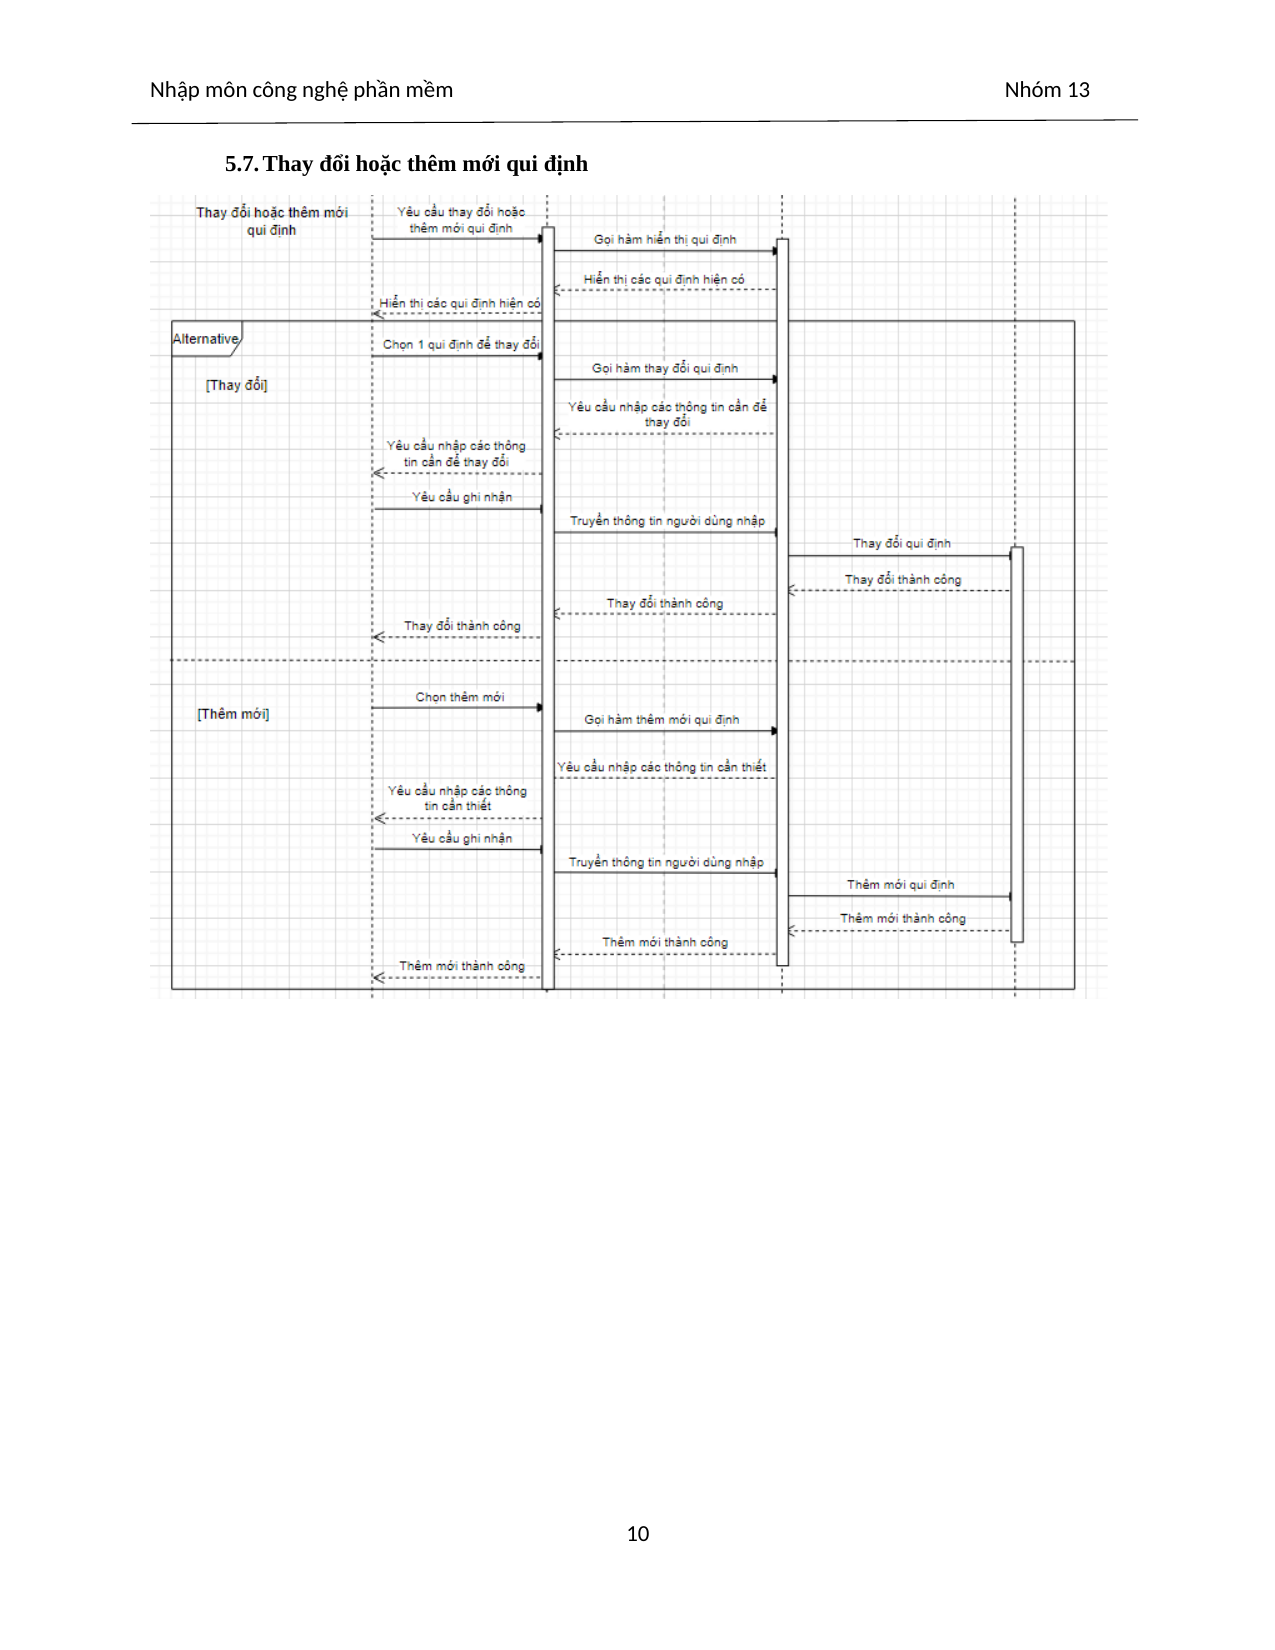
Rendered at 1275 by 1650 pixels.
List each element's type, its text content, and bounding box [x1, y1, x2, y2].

list Thay đổi hoặc thêm mới qui định [225, 150, 1125, 176]
picture [150, 195, 1108, 999]
